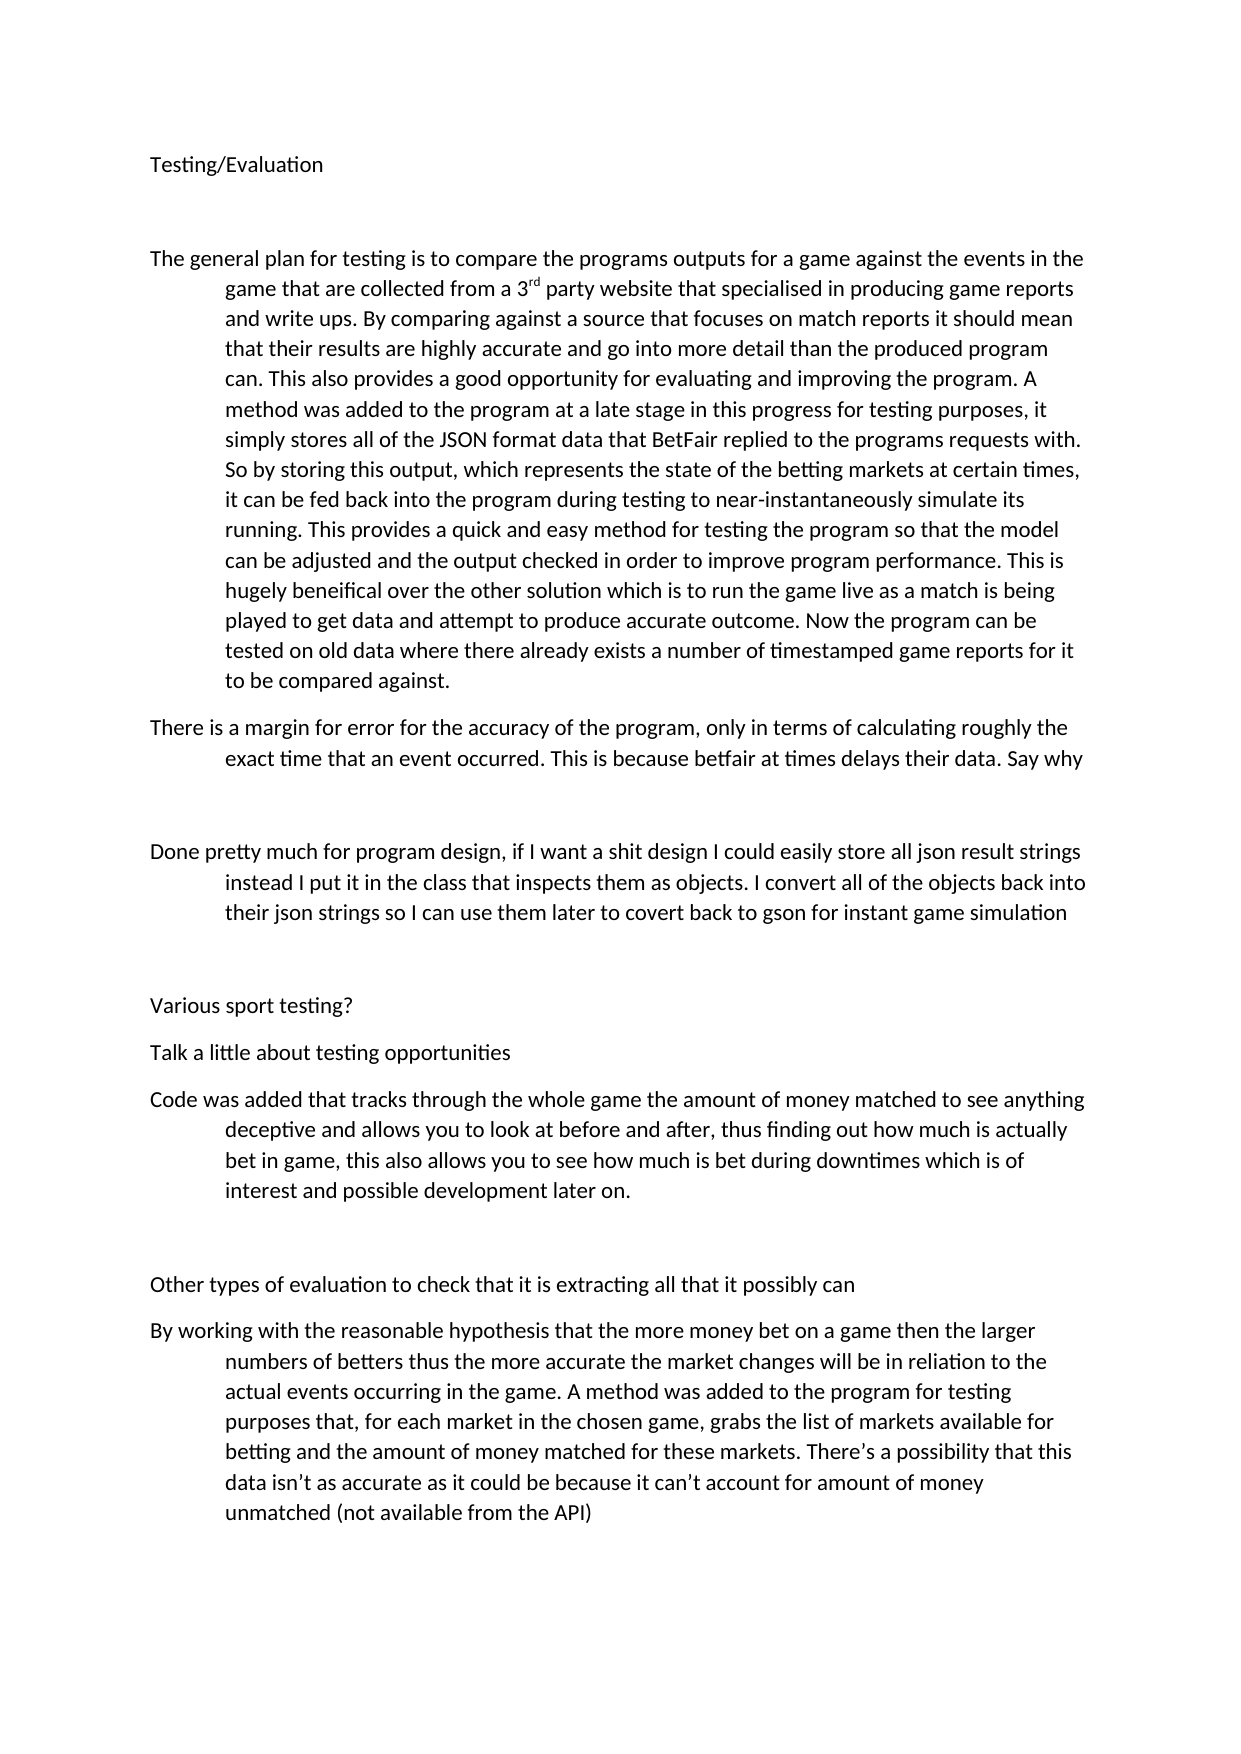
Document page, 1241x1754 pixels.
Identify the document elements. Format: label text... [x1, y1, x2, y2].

text The general plan for testing is to compare the programs outputs for a game against the events in the game that are collected from a 3rd party website that specialised in producing game reports and write ups. By comparing against a source that focuses on match reports it should mean that their results are highly accurate and go into more detail than the produced program can. This also provides a good opportunity for evaluating and improving the program. A method was added to the program at a late stage in this progress for testing purposes, it simply stores all of the JSON format data that BetFair replied to the programs requests with. So by storing this output, which represents the state of the betting markets at certain times, it can be fed back into the program during testing to near-instantaneously simulate its running. This provides a quick and easy method for testing the program so that the model can be adjusted and the output checked in order to improve program performance. This is hugely beneifical over the other solution which is to run the game live as a match is being played to get data and attempt to produce accurate outcome. Now the program can be tested on old data where there already exists a number of timestamped game reports for it to be compared against. [150, 244, 1090, 695]
text Done pretty much for program design, if I want a shit design I could easily store all json result strings instead I put it in the class that inspects them as objects. I convert all of the objects back into their json strings so I can use them later to covert back to gson for instant game simulation [150, 837, 1090, 926]
text Various sport testing? [150, 992, 1090, 1020]
text Other types of evaluation to check that it is extracting all that it possibly can [150, 1270, 1090, 1298]
text Code was added that tracks through the whole game the amount of money matched to see anything deceptive and allows you to look at before and after, thus finding out how much is actually bet in game, this also allows you to see how much is bet during downtimes which is of interest and possible development later on. [150, 1085, 1090, 1204]
text Testing/Evaluation [150, 150, 1090, 178]
text There is a margin for error for the accuracy of the program, only in terms of calculating roughly the exact time that an event occurred. This is because betfair at times delays their data. Say why [150, 713, 1090, 772]
text By working with the reasonable hypothesis that the more money bet on a game then the larger numbers of betters thus the more accurate the market changes will be in reliation to the actual events occurring in the game. A method was added to the program for testing purposes that, for each market in the chosen game, grabs the list of markets available for betting and the amount of money matched for these markets. There’s a possibility that this data isn’t as accurate as it could be because it can’t account for amount of money unmatched (not available from the API) [150, 1317, 1090, 1526]
text Talk a little about testing opportunities [150, 1038, 1090, 1067]
